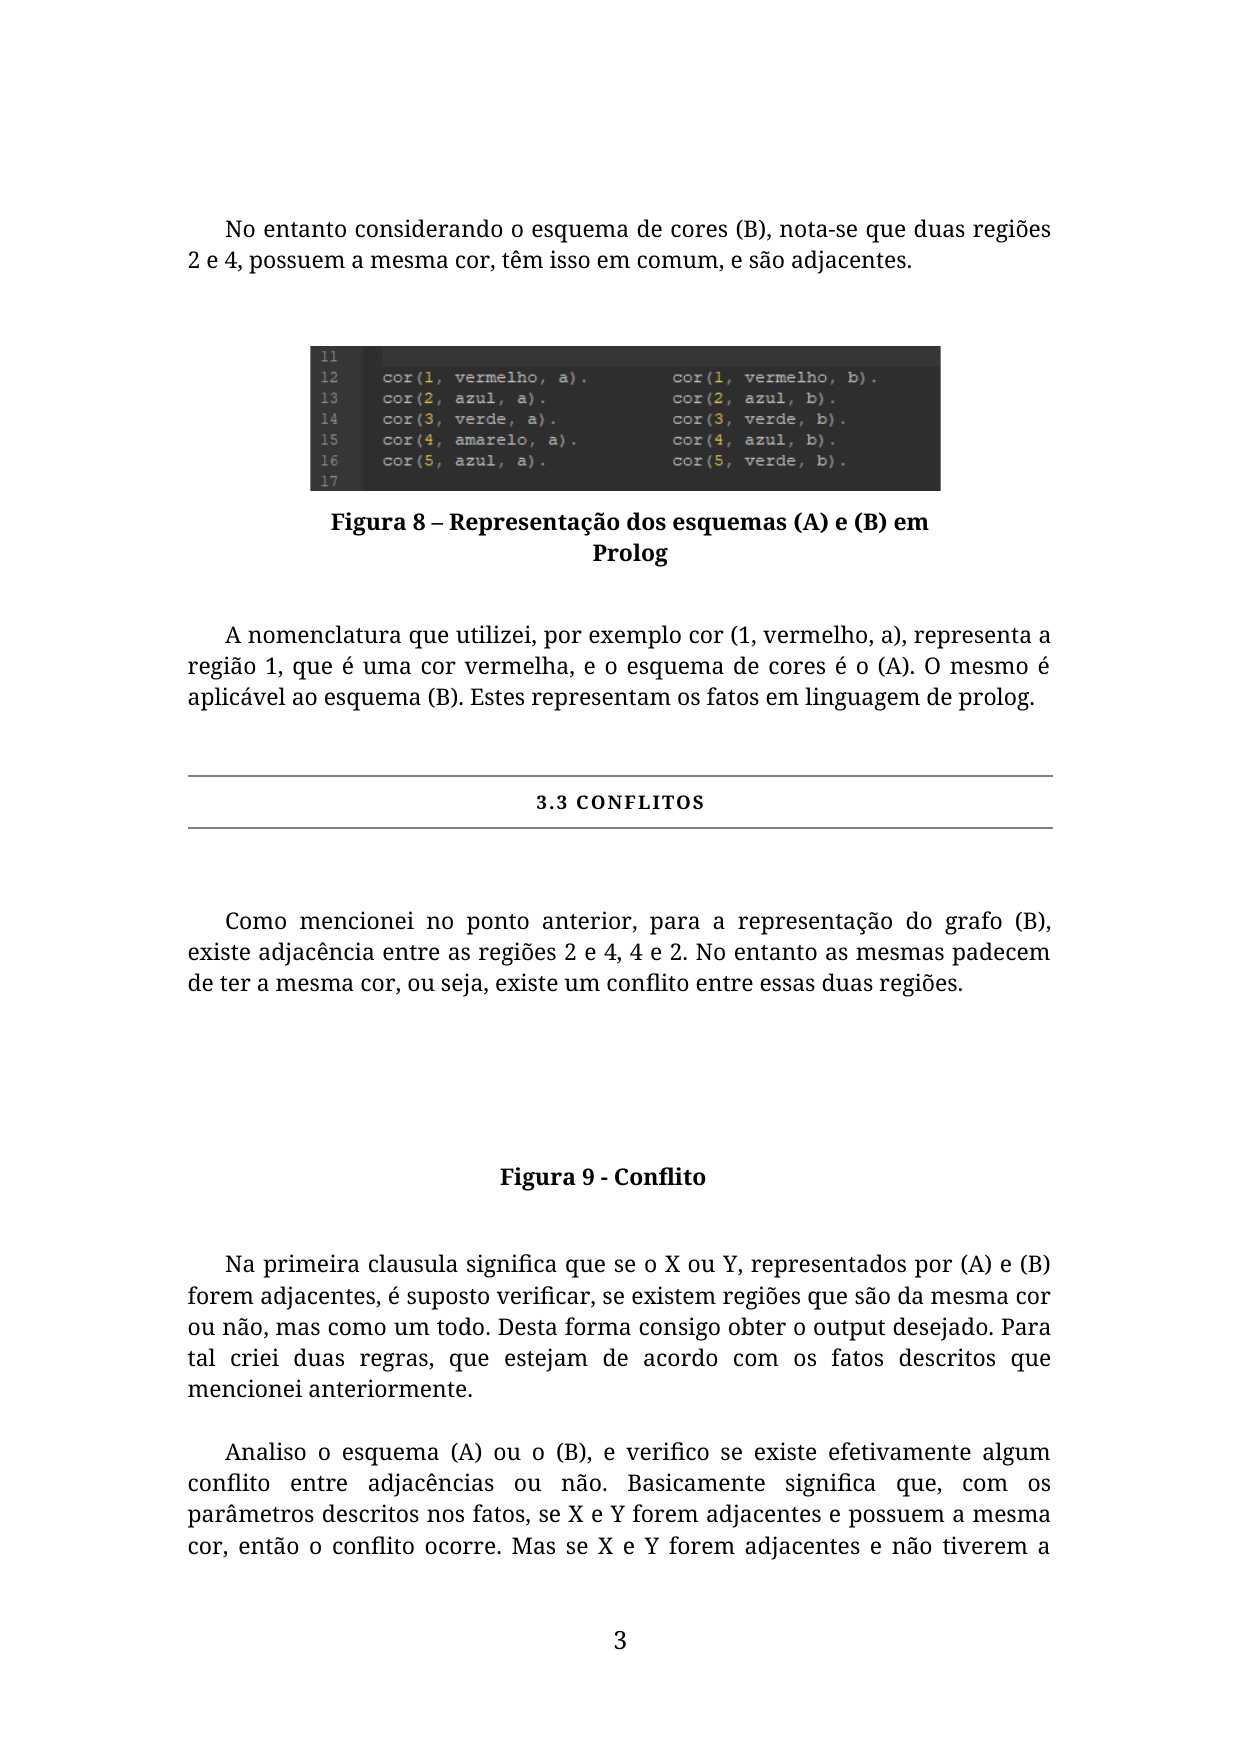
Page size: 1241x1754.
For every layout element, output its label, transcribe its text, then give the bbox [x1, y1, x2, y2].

text A nomenclatura que utilizei, por exemplo cor (1, vermelho, a), representa a região 1, que é uma cor vermelha, e o esquema de cores é o (A). O mesmo é aplicável ao esquema (B). Estes representam os fatos em linguagem de prolog. [187, 619, 1053, 712]
text No entanto considerando o esquema de cores (B), nota-se que duas regiões 2 e 4, possuem a mesma cor, têm isso em comum, e são adjacentes. [187, 212, 1053, 275]
text Na primeira clausula significa que se o X ou Y, representados por (A) e (B) forem adjacentes, é suposto verificar, se existem regiões que são da mesma cor ou não, mas como um todo. Desta forma consigo obter o output desejado. Para tal criei duas regras, que estejam de acordo com os fatos descritos que mencionei anteriormente. [187, 1248, 1053, 1405]
text Como mencionei no ponto anterior, para a representação do grafo (B), existe adjacência entre as regiões 2 e 4, 4 e 2. No entanto as mesmas padecem de ter a mesma cor, ou seja, existe um conflito entre essas duas regiões. [187, 905, 1053, 998]
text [187, 1436, 1053, 1561]
picture [310, 346, 941, 491]
subtitle 3.3 Conflitos [187, 776, 1053, 829]
